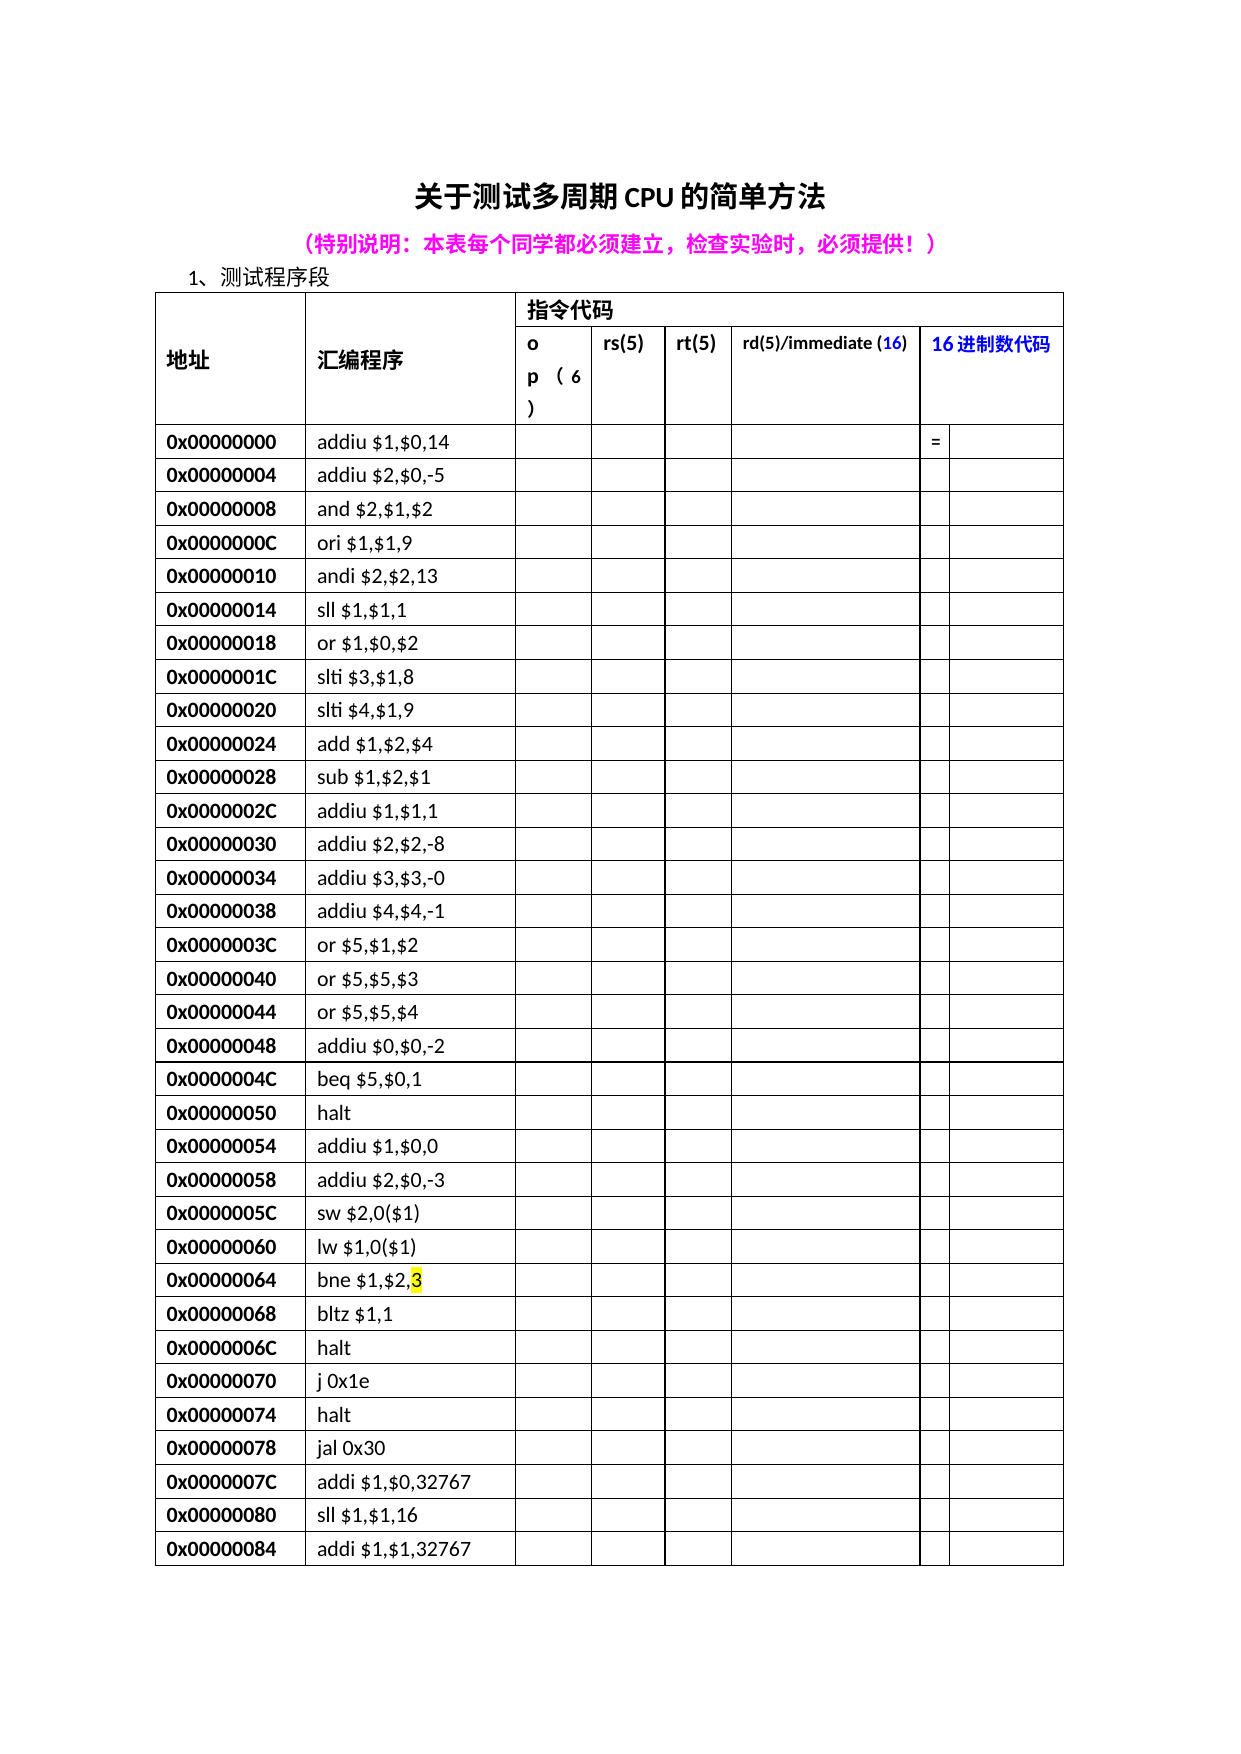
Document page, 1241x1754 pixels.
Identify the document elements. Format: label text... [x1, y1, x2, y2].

table_cell [732, 995, 919, 1028]
table_cell addiu $4,$4,-1 [306, 895, 515, 927]
table_cell [950, 861, 1063, 894]
table_cell [921, 1297, 949, 1330]
table_cell [516, 593, 591, 625]
table_cell [921, 626, 949, 659]
table_cell [516, 492, 591, 525]
table_cell 0x0000001C [156, 660, 305, 692]
table_cell [592, 761, 664, 793]
table_cell [950, 928, 1063, 961]
table_cell halt [306, 1331, 515, 1363]
table_cell [732, 626, 919, 659]
table_cell add $1,$2,$4 [306, 727, 515, 759]
table_cell [921, 1431, 949, 1464]
table_cell [732, 1364, 919, 1397]
table_cell [732, 1163, 919, 1196]
table_cell 0x00000018 [156, 626, 305, 659]
table_cell addiu $1,$0,0 [306, 1130, 515, 1162]
table_cell [592, 1197, 664, 1229]
table_cell [732, 1029, 919, 1061]
table_cell [592, 1264, 664, 1296]
table_cell 0x00000038 [156, 895, 305, 927]
table_cell [666, 727, 731, 759]
table_cell [921, 761, 949, 793]
table_cell [921, 559, 949, 592]
table_cell 0x00000000 [156, 425, 305, 458]
table_cell [516, 1331, 591, 1363]
table_cell [592, 928, 664, 961]
table_cell [950, 1197, 1063, 1229]
table_cell 0x00000074 [156, 1398, 305, 1430]
table_cell [921, 1532, 949, 1564]
table_cell 0x00000050 [156, 1096, 305, 1128]
table_cell [592, 559, 664, 592]
table_cell ori $1,$1,9 [306, 526, 515, 558]
table_cell [921, 1163, 949, 1196]
table_cell [950, 794, 1063, 827]
table_cell [666, 1096, 731, 1128]
table_cell [516, 459, 591, 491]
table_cell [666, 694, 731, 726]
table_cell [516, 1364, 591, 1397]
table_cell [950, 593, 1063, 625]
table_cell 16进制数代码 [921, 327, 1063, 424]
table_cell or $5,$5,$4 [306, 995, 515, 1028]
table_cell [666, 1465, 731, 1497]
table_cell [732, 425, 919, 458]
table_cell = [921, 425, 949, 458]
table_cell [732, 1297, 919, 1330]
table_cell 0x00000070 [156, 1364, 305, 1397]
table_cell 0x0000002C [156, 794, 305, 827]
table_cell [516, 1197, 591, 1229]
table_cell [592, 459, 664, 491]
table_cell [666, 1130, 731, 1162]
table_cell [666, 828, 731, 860]
table_cell slti $4,$1,9 [306, 694, 515, 726]
table_cell 0x00000048 [156, 1029, 305, 1061]
table_cell [950, 962, 1063, 994]
table_cell [950, 425, 1063, 458]
table_cell [516, 1130, 591, 1162]
table_cell [950, 1499, 1063, 1531]
table_cell [921, 928, 949, 961]
table_cell [592, 492, 664, 525]
table_cell [666, 995, 731, 1028]
table_cell [950, 694, 1063, 726]
table_cell [921, 1398, 949, 1430]
table_cell [666, 1398, 731, 1430]
table_cell halt [306, 1398, 515, 1430]
table_cell [666, 1431, 731, 1464]
table_cell [950, 1297, 1063, 1330]
table_cell [666, 526, 731, 558]
table_cell [516, 861, 591, 894]
table_cell andi $2,$2,13 [306, 559, 515, 592]
table_cell [666, 1029, 731, 1061]
table_cell [516, 962, 591, 994]
table_cell lw $1,0($1) [306, 1230, 515, 1263]
table_cell sw $2,0($1) [306, 1197, 515, 1229]
table_cell [666, 962, 731, 994]
table_cell 0x00000068 [156, 1297, 305, 1330]
table_cell [732, 1130, 919, 1162]
table_cell [732, 895, 919, 927]
table_cell [516, 1499, 591, 1531]
table_cell [950, 1163, 1063, 1196]
table_cell [950, 1431, 1063, 1464]
table_cell [516, 928, 591, 961]
table_cell [516, 1096, 591, 1128]
table_cell 0x00000028 [156, 761, 305, 793]
table_cell [666, 1331, 731, 1363]
table_cell [732, 526, 919, 558]
table_cell [732, 828, 919, 860]
table_cell [950, 1130, 1063, 1162]
table_cell [666, 928, 731, 961]
table_cell 0x00000034 [156, 861, 305, 894]
table_cell j 0x1e [306, 1364, 515, 1397]
table_cell [732, 1063, 919, 1095]
table_cell rt(5) [666, 327, 731, 424]
table_cell [516, 1029, 591, 1061]
table_cell [921, 794, 949, 827]
table_cell [950, 1364, 1063, 1397]
table_cell 0x00000008 [156, 492, 305, 525]
table_header 地址 [156, 293, 305, 424]
table_cell 0x00000044 [156, 995, 305, 1028]
table_header 指令代码 [516, 293, 1063, 326]
table_cell [732, 1331, 919, 1363]
table_cell addiu $1,$0,14 [306, 425, 515, 458]
table_cell addiu $2,$0,-5 [306, 459, 515, 491]
table_cell [732, 1197, 919, 1229]
table_cell [516, 1230, 591, 1263]
table_cell and $2,$1,$2 [306, 492, 515, 525]
table_cell [732, 492, 919, 525]
table_cell or $1,$0,$2 [306, 626, 515, 659]
table_cell bne $1,$2,3 [306, 1264, 515, 1296]
table_cell 0x0000004C [156, 1063, 305, 1095]
table_cell [732, 1465, 919, 1497]
table_cell [732, 1431, 919, 1464]
table_cell 0x00000024 [156, 727, 305, 759]
table_cell 0x00000054 [156, 1130, 305, 1162]
table_cell [921, 459, 949, 491]
text 关于测试多周期CPU的简单方法 [187, 162, 1053, 227]
table_cell [950, 526, 1063, 558]
table_cell op（6） [516, 327, 591, 424]
table_cell [950, 1096, 1063, 1128]
table_cell [732, 1499, 919, 1531]
table_cell or $5,$1,$2 [306, 928, 515, 961]
table_cell 0x0000007C [156, 1465, 305, 1497]
table_cell [921, 526, 949, 558]
table_cell 0x00000010 [156, 559, 305, 592]
table_cell [921, 1096, 949, 1128]
table_cell [516, 526, 591, 558]
table_cell [950, 1230, 1063, 1263]
table_cell [516, 694, 591, 726]
table_cell [921, 1130, 949, 1162]
table_cell [516, 828, 591, 860]
table_cell 0x00000060 [156, 1230, 305, 1263]
table_cell rd(5)/immediate (16) [732, 327, 919, 424]
table_cell [592, 1331, 664, 1363]
table_cell [732, 1230, 919, 1263]
table_cell [666, 794, 731, 827]
table_cell [921, 995, 949, 1028]
table_cell [950, 559, 1063, 592]
table_cell [921, 861, 949, 894]
table_cell addiu $2,$0,-3 [306, 1163, 515, 1196]
table_cell [732, 727, 919, 759]
table_cell [592, 1364, 664, 1397]
table_cell [732, 459, 919, 491]
table_cell 0x00000020 [156, 694, 305, 726]
table_cell [592, 1029, 664, 1061]
table_cell [732, 1264, 919, 1296]
table_cell [666, 492, 731, 525]
table_cell [592, 593, 664, 625]
table_cell [666, 1163, 731, 1196]
table_cell addiu $2,$2,-8 [306, 828, 515, 860]
table_cell [592, 828, 664, 860]
table_cell [516, 1163, 591, 1196]
table_cell [921, 1264, 949, 1296]
table_cell [950, 492, 1063, 525]
table_cell slti $3,$1,8 [306, 660, 515, 692]
table_cell [516, 1431, 591, 1464]
table_cell [921, 694, 949, 726]
table_cell addiu $3,$3,-0 [306, 861, 515, 894]
table_cell [950, 626, 1063, 659]
table_cell [732, 962, 919, 994]
table_cell [516, 1264, 591, 1296]
table_cell sll $1,$1,1 [306, 593, 515, 625]
table_cell [921, 1331, 949, 1363]
table_cell [666, 761, 731, 793]
table_cell [516, 895, 591, 927]
table_cell [950, 459, 1063, 491]
table_cell 0x00000078 [156, 1431, 305, 1464]
table_cell [950, 995, 1063, 1028]
table_header 汇编程序 [306, 293, 515, 424]
table_cell [950, 1398, 1063, 1430]
table_cell [950, 1465, 1063, 1497]
table_cell [666, 1364, 731, 1397]
table_cell [516, 660, 591, 692]
table_cell [592, 660, 664, 692]
table_cell [592, 1230, 664, 1263]
table_cell [950, 727, 1063, 759]
table_cell bltz $1,1 [306, 1297, 515, 1330]
table_cell [732, 1096, 919, 1128]
table_cell [950, 1029, 1063, 1061]
table_cell [592, 1096, 664, 1128]
table_cell [921, 727, 949, 759]
table_cell [516, 626, 591, 659]
table_cell jal 0x30 [306, 1431, 515, 1464]
table_cell [921, 1029, 949, 1061]
table_cell 0x00000058 [156, 1163, 305, 1196]
table_cell [516, 1532, 591, 1564]
table_cell [732, 1532, 919, 1564]
table_cell [666, 895, 731, 927]
text （特别说明：本表每个同学都必须建立，检查实验时，必须提供！） [187, 227, 1053, 259]
table_cell [666, 1297, 731, 1330]
table_cell 0x00000080 [156, 1499, 305, 1531]
table_cell [516, 761, 591, 793]
table_cell [592, 1130, 664, 1162]
text 1、测试程序段 [187, 259, 1053, 292]
table_cell [732, 861, 919, 894]
table_cell [666, 1264, 731, 1296]
table_cell [732, 559, 919, 592]
table_cell addiu $1,$1,1 [306, 794, 515, 827]
table_cell [516, 1398, 591, 1430]
table_cell [592, 425, 664, 458]
table_cell [950, 828, 1063, 860]
table_cell [921, 1465, 949, 1497]
table_cell [732, 1398, 919, 1430]
table_cell [950, 1331, 1063, 1363]
table_cell [950, 1264, 1063, 1296]
table_cell 0x0000005C [156, 1197, 305, 1229]
table_cell 0x00000004 [156, 459, 305, 491]
table_cell [666, 459, 731, 491]
table_cell [592, 1398, 664, 1430]
table_cell [592, 794, 664, 827]
table_cell [666, 660, 731, 692]
table_cell [732, 694, 919, 726]
table_cell [666, 626, 731, 659]
table_cell [516, 1297, 591, 1330]
table_cell [921, 1499, 949, 1531]
table_cell [592, 727, 664, 759]
table_cell [666, 425, 731, 458]
table_cell [592, 895, 664, 927]
table_cell [516, 727, 591, 759]
table_cell [666, 593, 731, 625]
table_cell [732, 761, 919, 793]
table_cell [732, 928, 919, 961]
table_cell [592, 526, 664, 558]
table_cell [666, 1532, 731, 1564]
table_cell [516, 425, 591, 458]
table_cell [516, 559, 591, 592]
table_cell [950, 761, 1063, 793]
table_cell [921, 1063, 949, 1095]
table_cell [592, 1499, 664, 1531]
table_cell [666, 1197, 731, 1229]
table_cell [592, 861, 664, 894]
table_cell [516, 995, 591, 1028]
table_cell [921, 593, 949, 625]
table_cell 0x00000064 [156, 1264, 305, 1296]
table_cell [592, 694, 664, 726]
table_cell [732, 593, 919, 625]
table_cell [950, 660, 1063, 692]
table_cell [921, 1197, 949, 1229]
table_cell [666, 1063, 731, 1095]
table_cell [592, 1163, 664, 1196]
table_cell [592, 1297, 664, 1330]
table_cell [666, 861, 731, 894]
table_cell halt [306, 1096, 515, 1128]
table_cell [921, 895, 949, 927]
table_cell [592, 626, 664, 659]
table_cell [950, 1532, 1063, 1564]
table_cell [921, 660, 949, 692]
table_cell [921, 828, 949, 860]
table_cell beq $5,$0,1 [306, 1063, 515, 1095]
table_cell [592, 1532, 664, 1564]
table_cell [732, 794, 919, 827]
table_cell sll $1,$1,16 [306, 1499, 515, 1531]
table_cell sub $1,$2,$1 [306, 761, 515, 793]
table_cell addi $1,$1,32767 [306, 1532, 515, 1564]
table_cell [666, 1230, 731, 1263]
table_cell 0x0000000C [156, 526, 305, 558]
table_cell [921, 492, 949, 525]
table_cell [592, 1431, 664, 1464]
table_cell [592, 1465, 664, 1497]
table_cell rs(5) [592, 327, 664, 424]
table_cell [921, 1364, 949, 1397]
table_cell [950, 1063, 1063, 1095]
table_cell 0x00000030 [156, 828, 305, 860]
table_cell 0x00000084 [156, 1532, 305, 1564]
table_cell [732, 660, 919, 692]
table_cell 0x00000014 [156, 593, 305, 625]
table_cell [516, 1465, 591, 1497]
table_cell [921, 962, 949, 994]
table_cell [592, 1063, 664, 1095]
table_cell [666, 1499, 731, 1531]
table_cell or $5,$5,$3 [306, 962, 515, 994]
table_cell [592, 962, 664, 994]
table_cell addiu $0,$0,-2 [306, 1029, 515, 1061]
table_cell [666, 559, 731, 592]
table_cell 0x0000006C [156, 1331, 305, 1363]
table_cell [592, 995, 664, 1028]
table_cell [950, 895, 1063, 927]
table_cell addi $1,$0,32767 [306, 1465, 515, 1497]
table_cell [516, 1063, 591, 1095]
table_cell [516, 794, 591, 827]
table_cell [921, 1230, 949, 1263]
table_cell 0x00000040 [156, 962, 305, 994]
table_cell 0x0000003C [156, 928, 305, 961]
